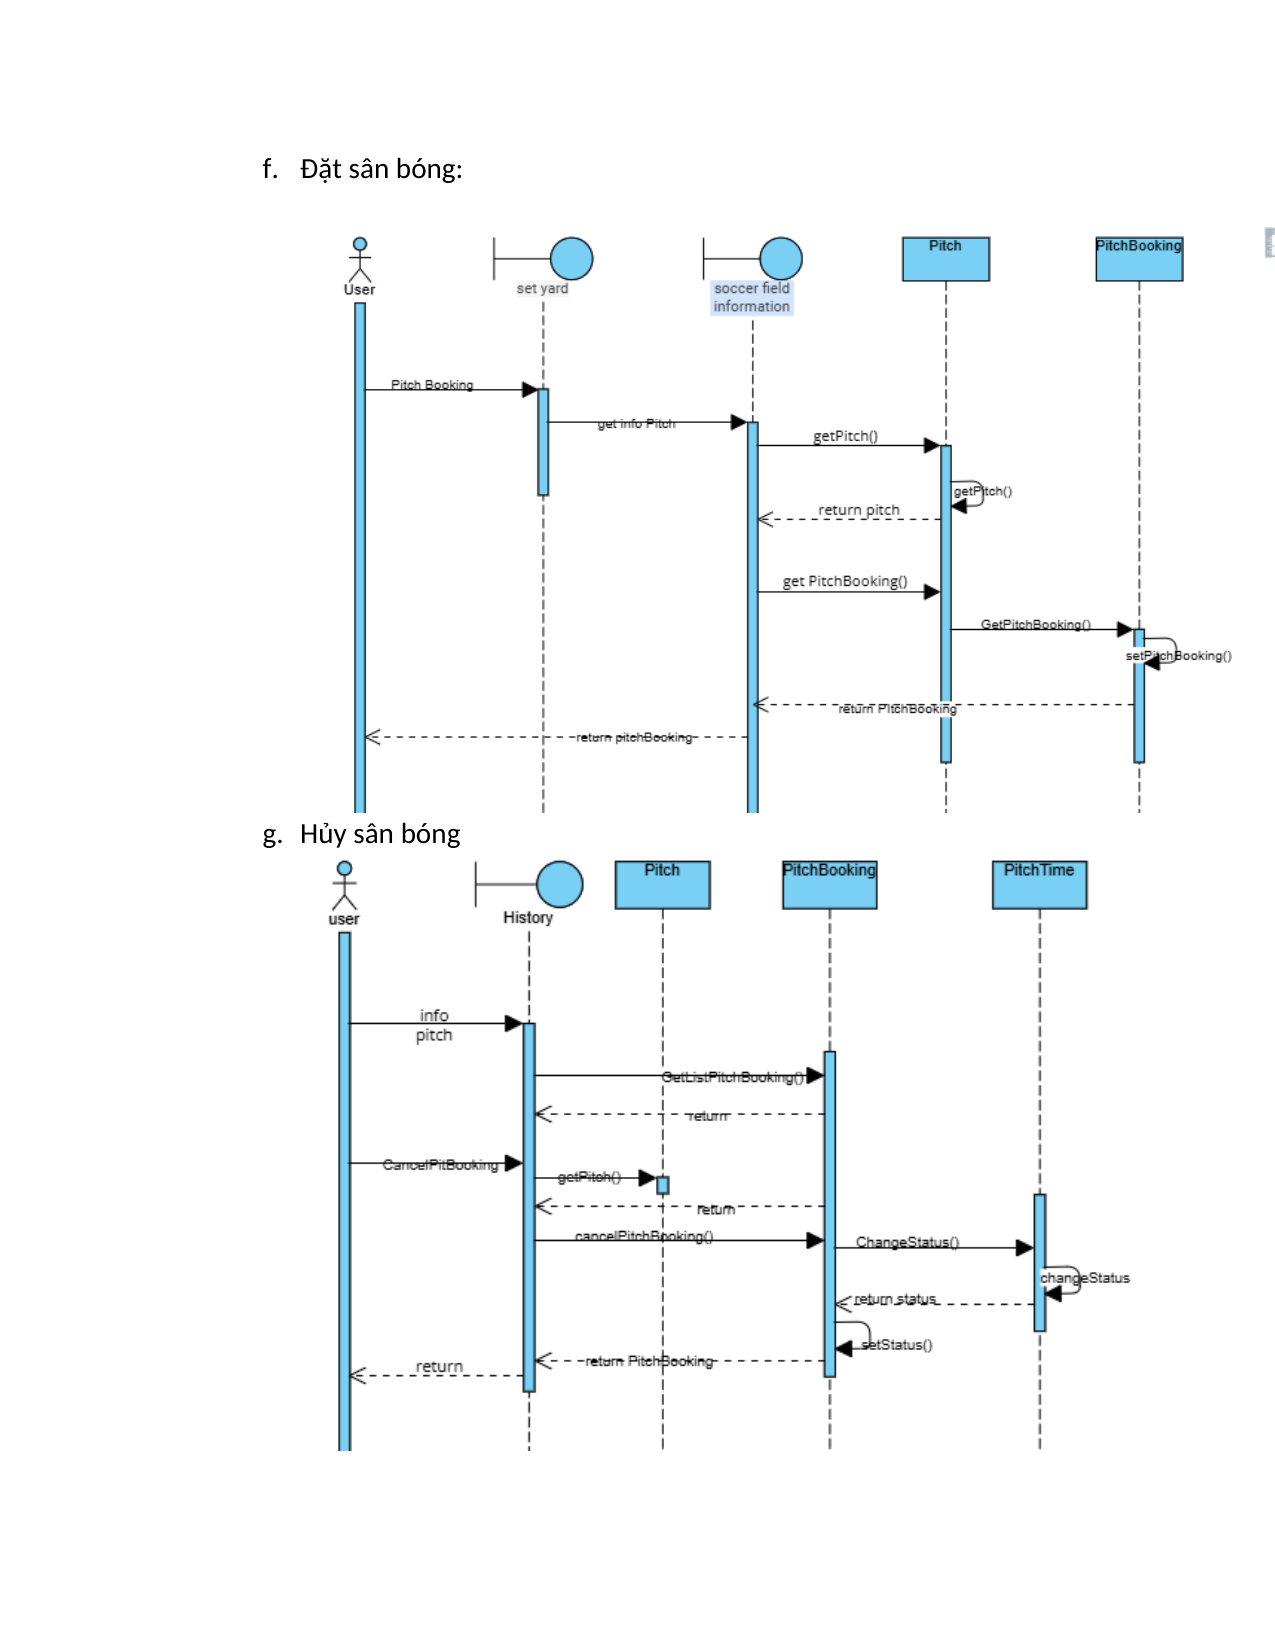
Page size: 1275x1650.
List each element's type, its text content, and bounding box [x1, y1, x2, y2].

picture [300, 226, 1275, 813]
picture [300, 852, 1275, 1451]
